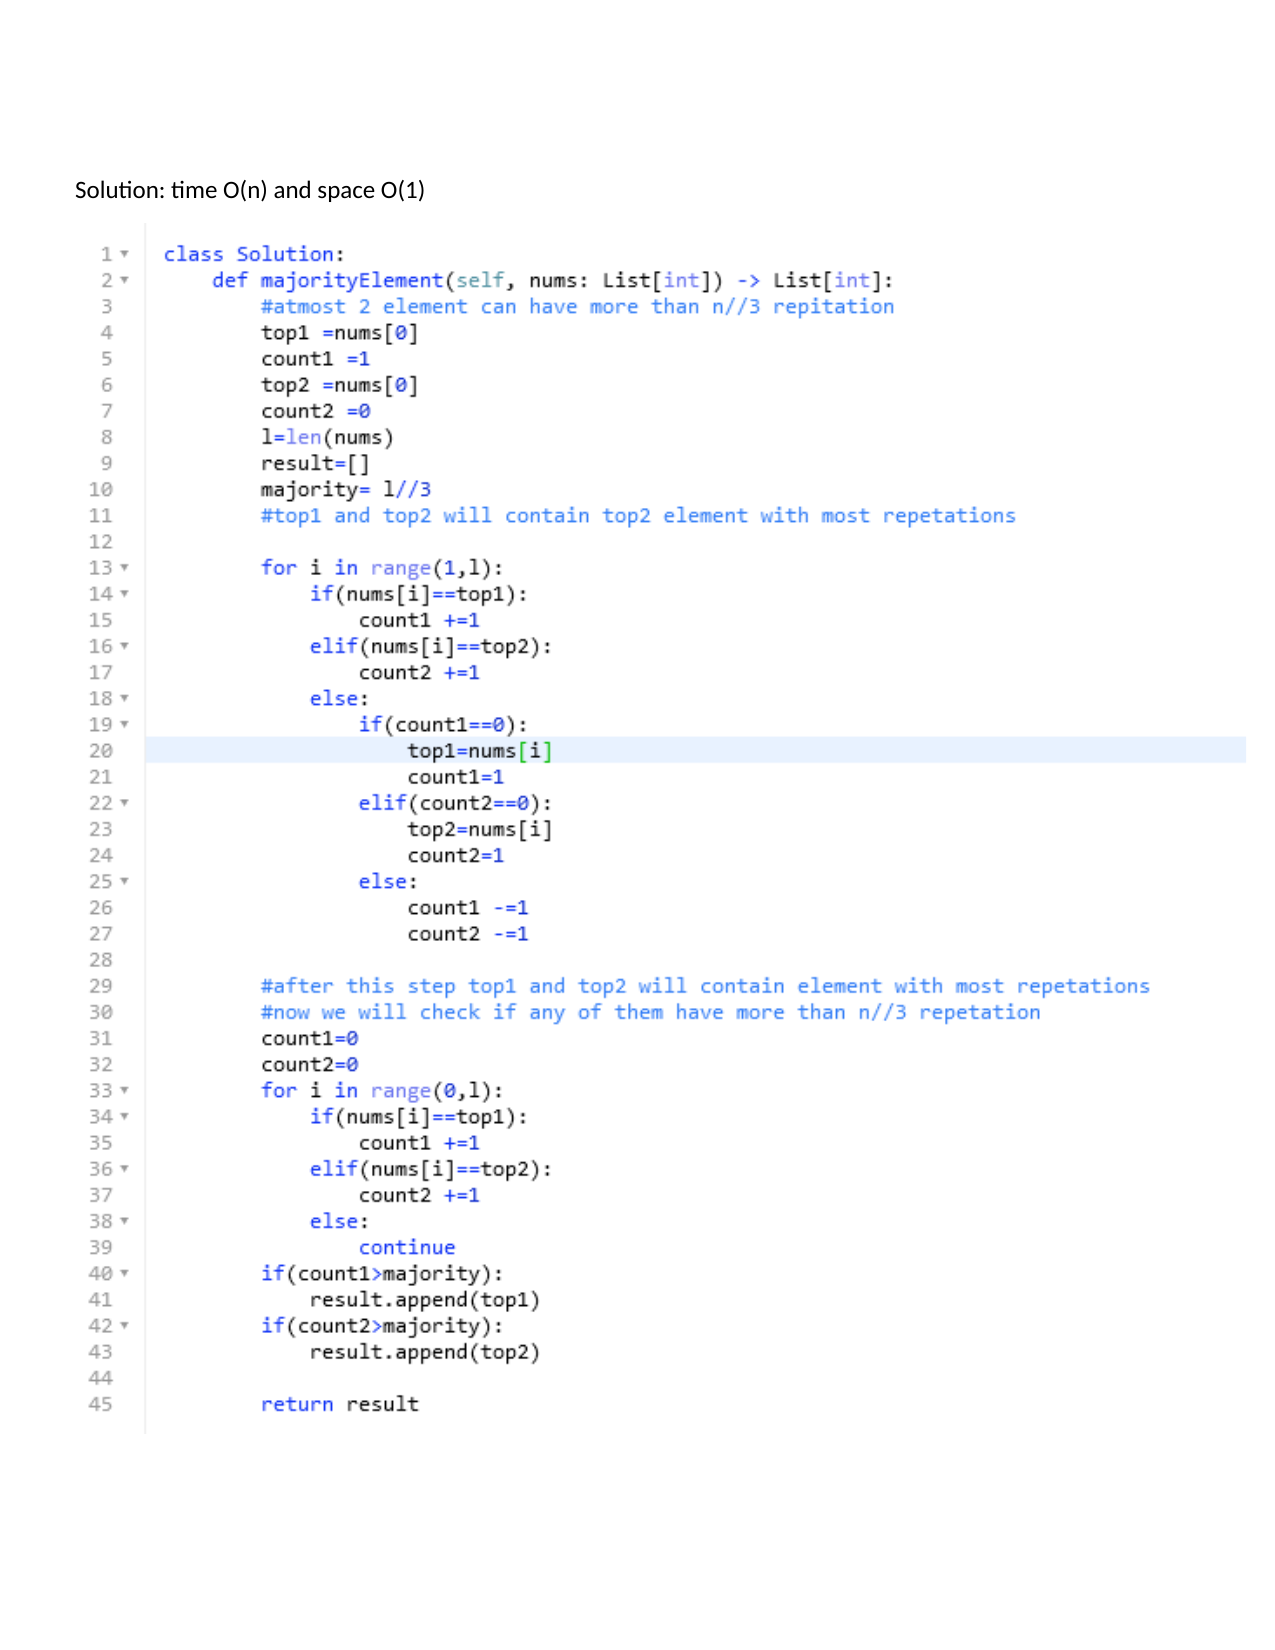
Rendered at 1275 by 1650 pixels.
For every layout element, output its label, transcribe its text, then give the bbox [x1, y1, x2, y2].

picture [75, 223, 1247, 1434]
text Solution: time O(n) and space O(1) [75, 174, 1200, 205]
